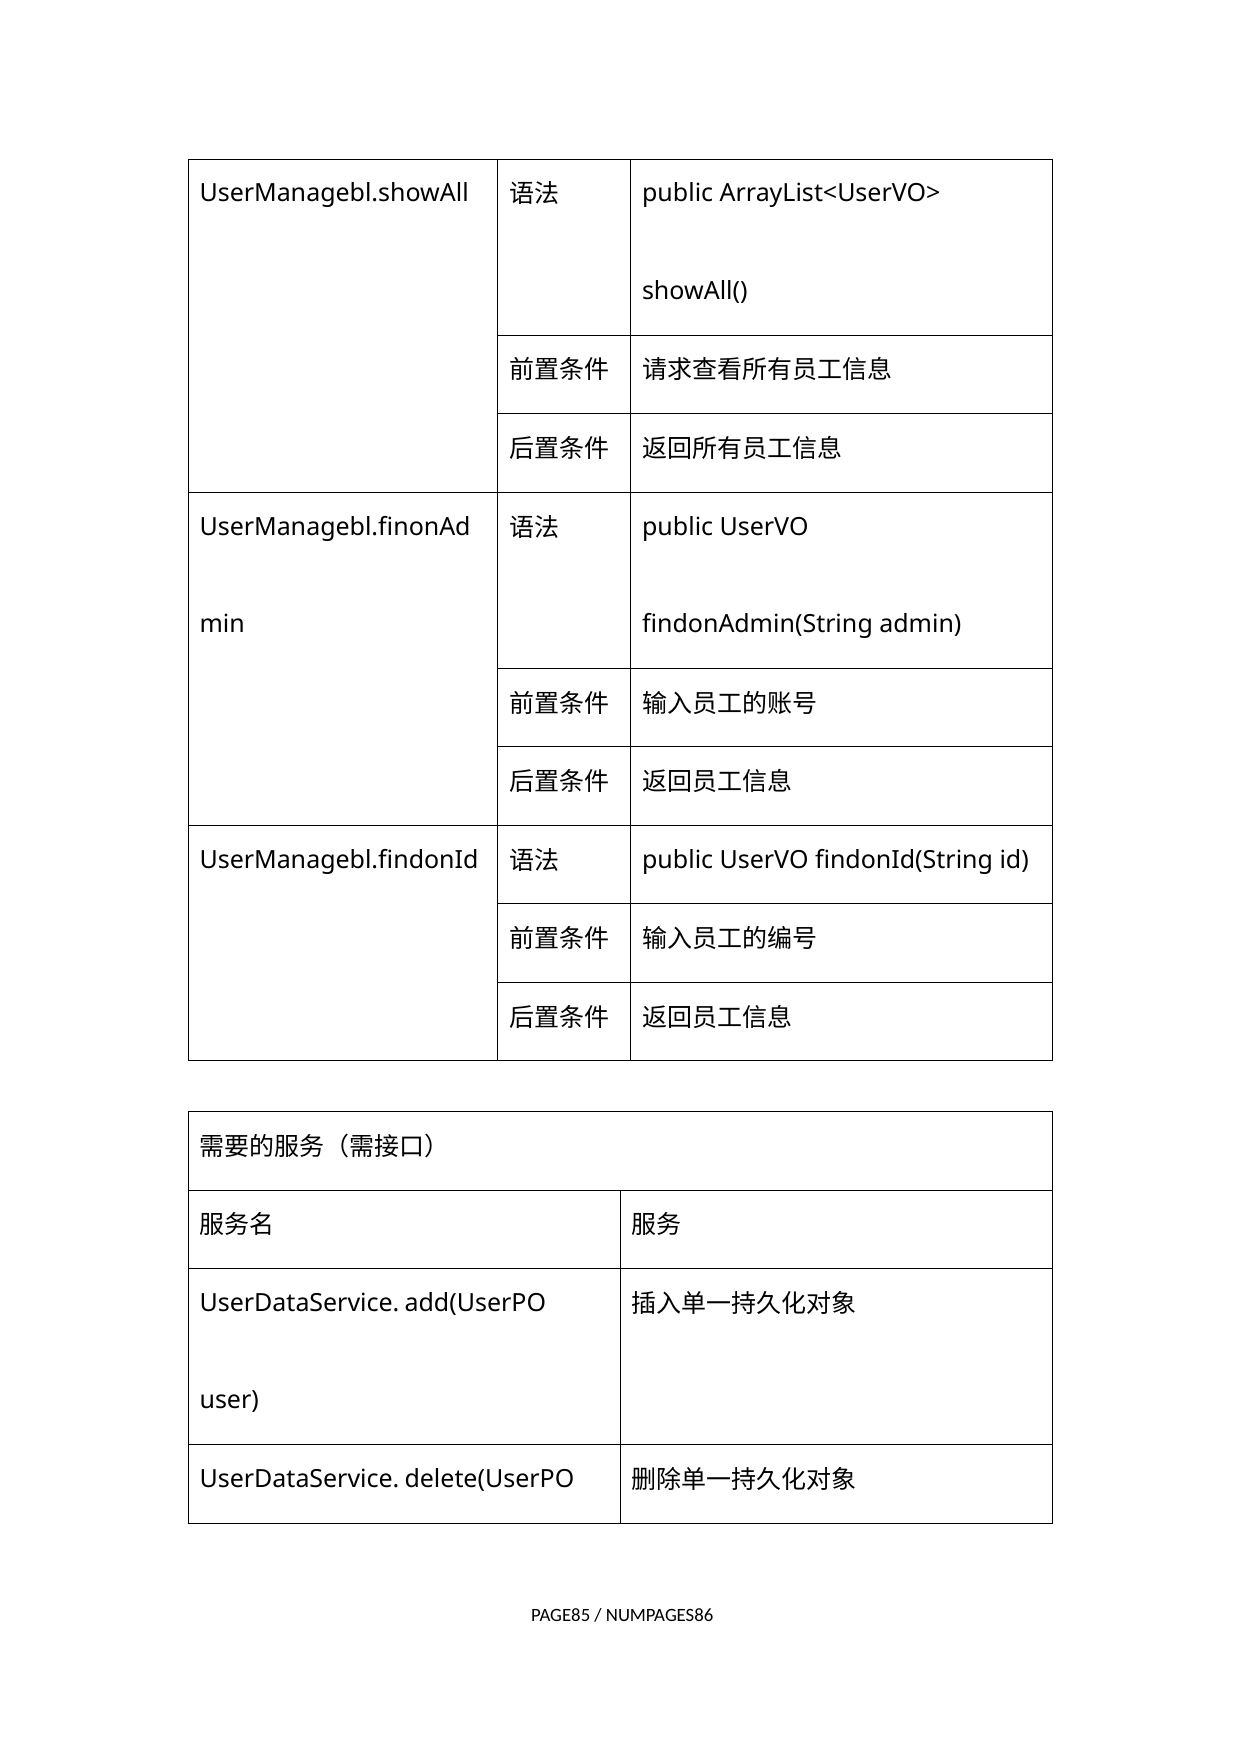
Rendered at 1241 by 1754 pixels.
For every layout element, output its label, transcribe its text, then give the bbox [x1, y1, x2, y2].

table_cell UserManagebl.findonId [189, 826, 497, 1060]
table_cell public UserVO findonAdmin(String admin) [631, 493, 1052, 668]
table_cell 删除单一持久化对象 [621, 1445, 1052, 1523]
table_cell 返回员工信息 [631, 747, 1052, 825]
table_cell 插入单一持久化对象 [621, 1269, 1052, 1444]
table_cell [189, 1445, 620, 1523]
table_cell 输入员工的编号 [631, 904, 1052, 982]
table_cell 后置条件 [498, 747, 630, 825]
table_cell 服务 [621, 1191, 1052, 1268]
table_cell 请求查看所有员工信息 [631, 336, 1052, 413]
table_cell 服务名 [189, 1191, 620, 1268]
table_cell 语法 [498, 826, 630, 903]
table_cell 前置条件 [498, 669, 630, 746]
table_cell 后置条件 [498, 414, 630, 492]
table_cell 前置条件 [498, 904, 630, 982]
table_cell 语法 [498, 493, 630, 668]
table_cell UserDataService. add(UserPO user) [189, 1269, 620, 1444]
table_cell public UserVO findonId(String id) [631, 826, 1052, 903]
table_cell 返回员工信息 [631, 983, 1052, 1060]
table_cell UserManagebl.finonAdmin [189, 493, 497, 825]
table_cell 返回所有员工信息 [631, 414, 1052, 492]
table_header 需要的服务（需接口） [189, 1112, 1052, 1189]
table_cell 前置条件 [498, 336, 630, 413]
table_cell 后置条件 [498, 983, 630, 1060]
table_cell 输入员工的账号 [631, 669, 1052, 746]
table_cell public ArrayList<UserVO> showAll() [631, 160, 1052, 334]
table_cell UserManagebl.showAll [189, 160, 497, 492]
table_cell 语法 [498, 160, 630, 334]
